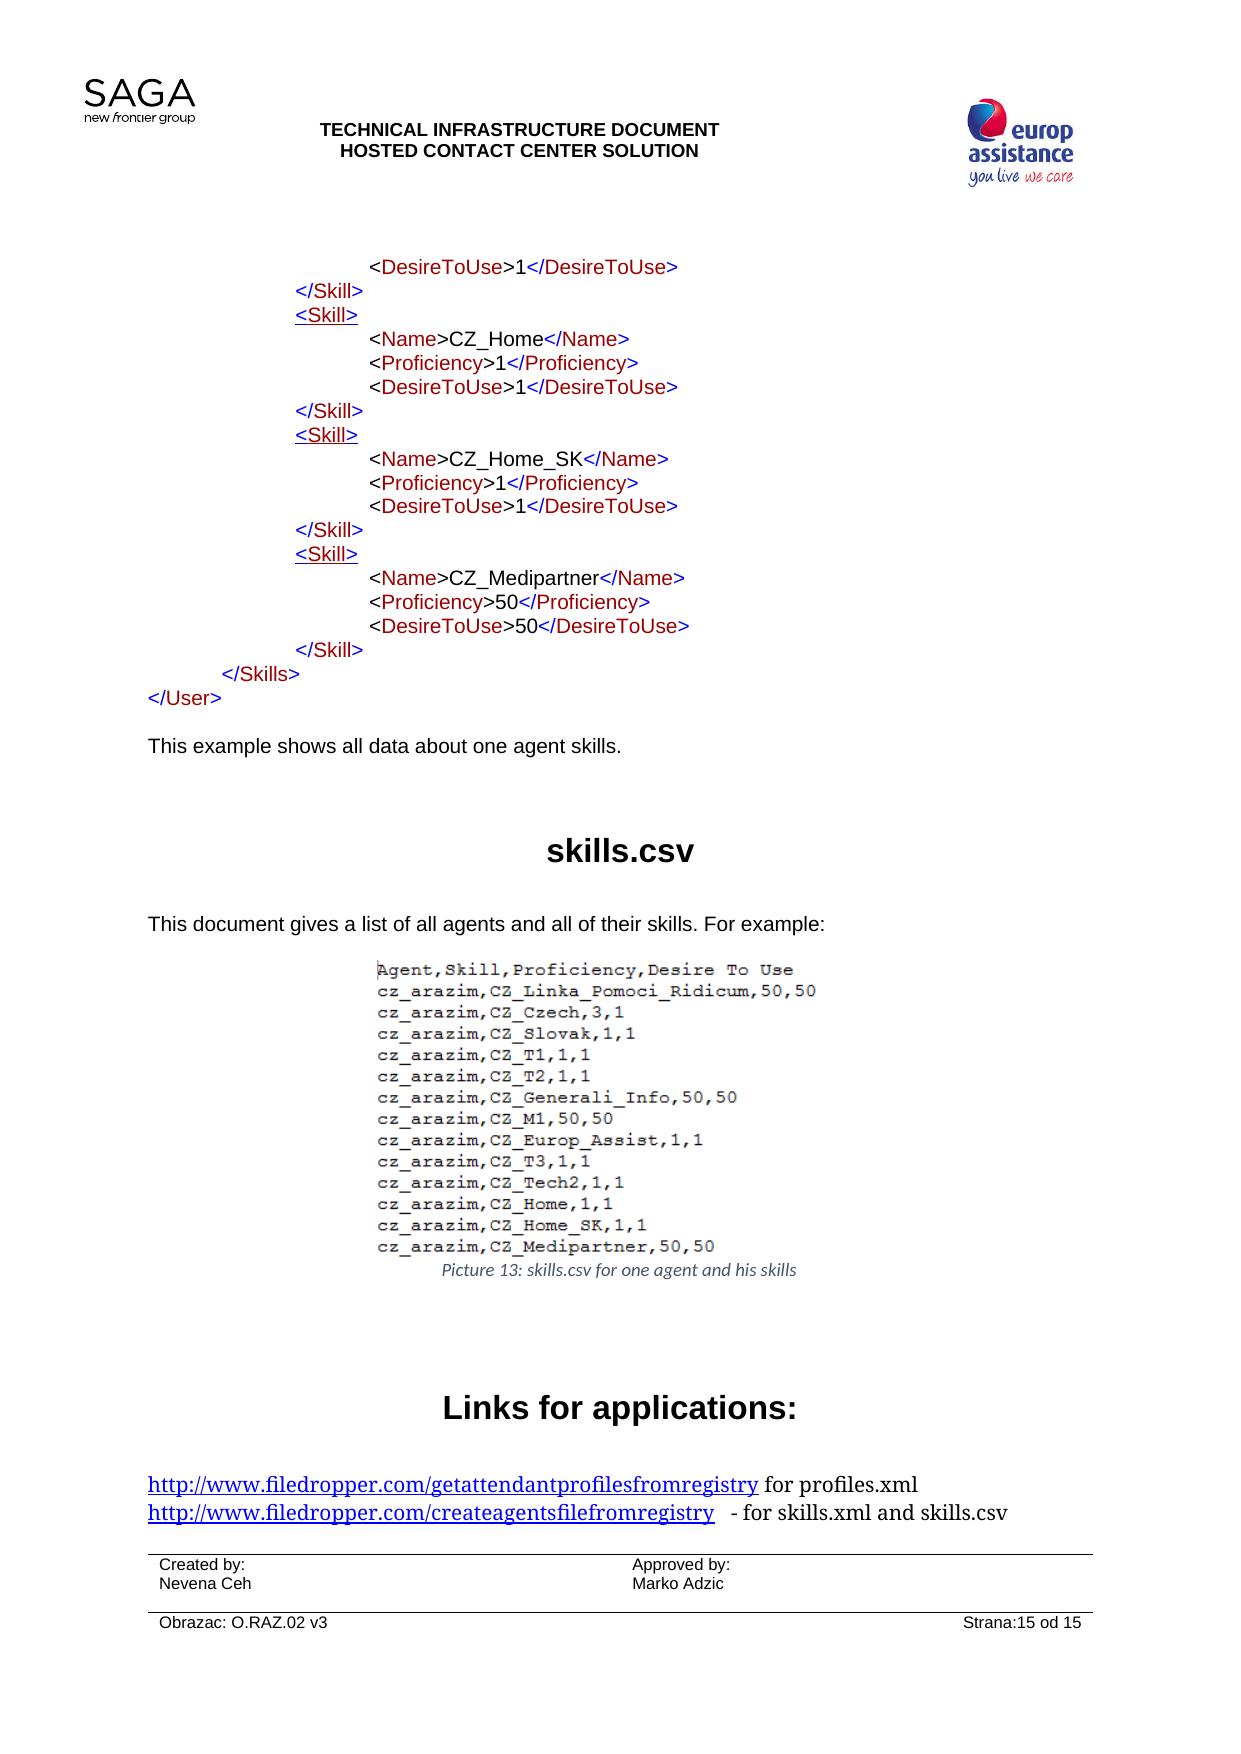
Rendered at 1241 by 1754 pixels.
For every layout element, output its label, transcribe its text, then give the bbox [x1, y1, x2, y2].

text </Skills> [148, 662, 1093, 686]
text <Proficiency>1</Proficiency> [369, 470, 1093, 494]
subtitle skills.csv [148, 831, 1093, 869]
text </User> [148, 686, 1093, 710]
text </Skill> [295, 638, 1093, 662]
text <Skill> [295, 542, 1093, 566]
text <Name>CZ_Home</Name> [369, 327, 1093, 351]
text <Proficiency>1</Proficiency> [369, 351, 1093, 374]
text </Skill> [295, 518, 1093, 542]
text <DesireToUse>1</DesireToUse> [369, 374, 1093, 398]
picture [377, 960, 863, 1258]
text </Skill> [295, 398, 1093, 422]
text <DesireToUse>1</DesireToUse> [369, 255, 1093, 279]
text <Skill> [295, 303, 1093, 327]
text <Skill> [295, 422, 1093, 446]
text This document gives a list of all agents and all of their skills. For example: [148, 912, 1093, 936]
text <Name>CZ_Medipartner</Name> [369, 566, 1093, 590]
text This example shows all data about one agent skills. [148, 734, 1093, 758]
text <Name>CZ_Home_SK</Name> [369, 446, 1093, 470]
picture [954, 85, 1086, 195]
text http://www.filedropper.com/createagentsfilefromregistry - for skills.xml and skills.csv [148, 1498, 1093, 1527]
text </Skill> [295, 279, 1093, 303]
text http://www.filedropper.com/getattendantprofilesfromregistry for profiles.xml [148, 1470, 1093, 1498]
subtitle Links for applications: [148, 1388, 1093, 1427]
text <DesireToUse>50</DesireToUse> [369, 614, 1093, 638]
text <Proficiency>50</Proficiency> [369, 590, 1093, 614]
text <DesireToUse>1</DesireToUse> [369, 494, 1093, 518]
